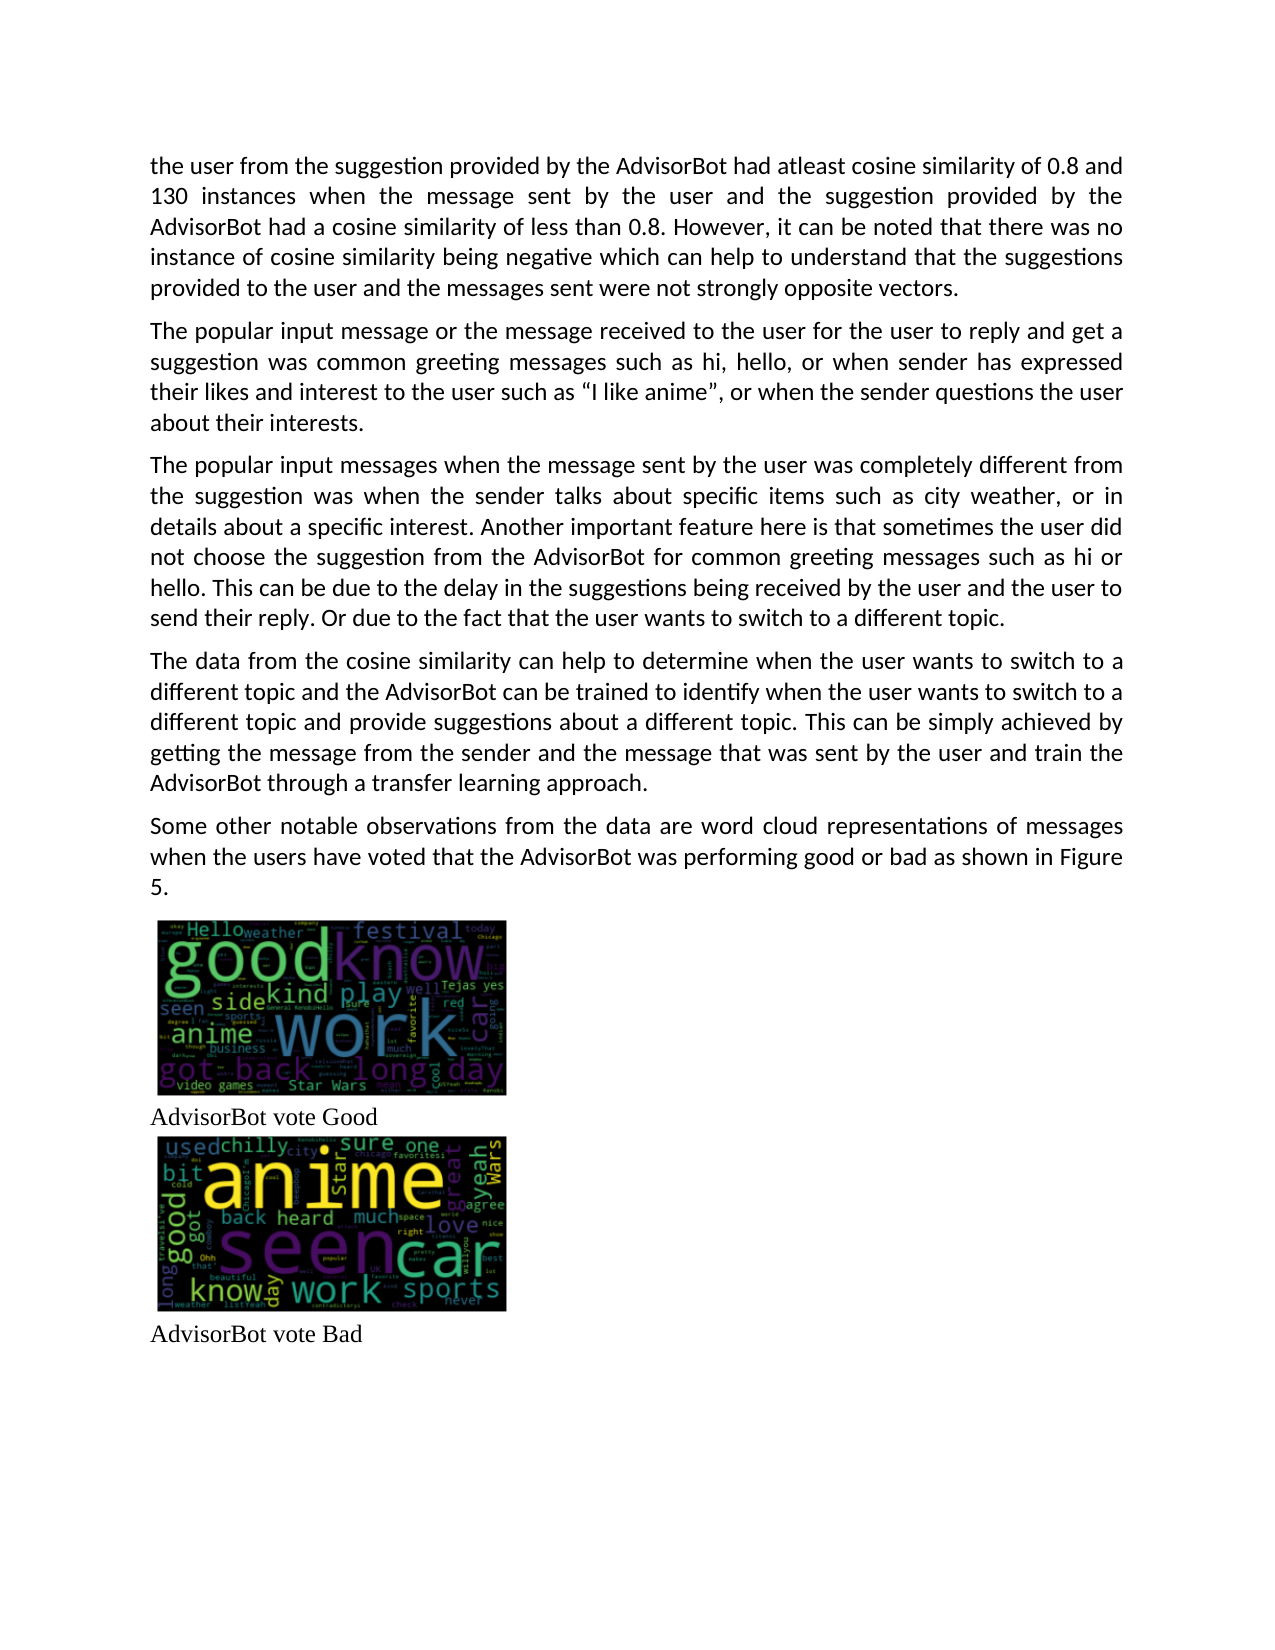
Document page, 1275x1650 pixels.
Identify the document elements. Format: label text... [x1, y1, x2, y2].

picture [150, 1131, 514, 1319]
text The data from the cosine similarity can help to determine when the user wants to switch to a different topic and the AdvisorBot can be trained to identify when the user wants to switch to a different topic and provide suggestions about a different topic. This can be simply achieved by getting the message from the sender and the message that was sent by the user and train the AdvisorBot through a transfer learning approach. [150, 645, 1125, 798]
text The popular input messages when the message sent by the user was completely different from the suggestion was when the sender talks about specific items such as city weather, or in details about a specific interest. Another important feature here is that sometimes the user did not choose the suggestion from the AdvisorBot for common greeting messages such as hi or hello. This can be due to the delay in the suggestions being received by the user and the user to send their reply. Or due to the fact that the user wants to switch to a different topic. [150, 450, 1125, 633]
text Some other notable observations from the data are word cloud representations of messages when the users have voted that the AdvisorBot was performing good or bad as shown in Figure 5. [150, 810, 1125, 902]
text AdvisorBot vote Good [150, 1102, 1125, 1131]
text The popular input message or the message received to the user for the user to reply and get a suggestion was common greeting messages such as hi, hello, or when sender has expressed their likes and interest to the user such as “I like anime”, or when the sender questions the user about their interests. [150, 315, 1125, 437]
picture [150, 914, 514, 1103]
text AdvisorBot vote Bad [150, 1319, 1125, 1348]
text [150, 150, 1125, 303]
